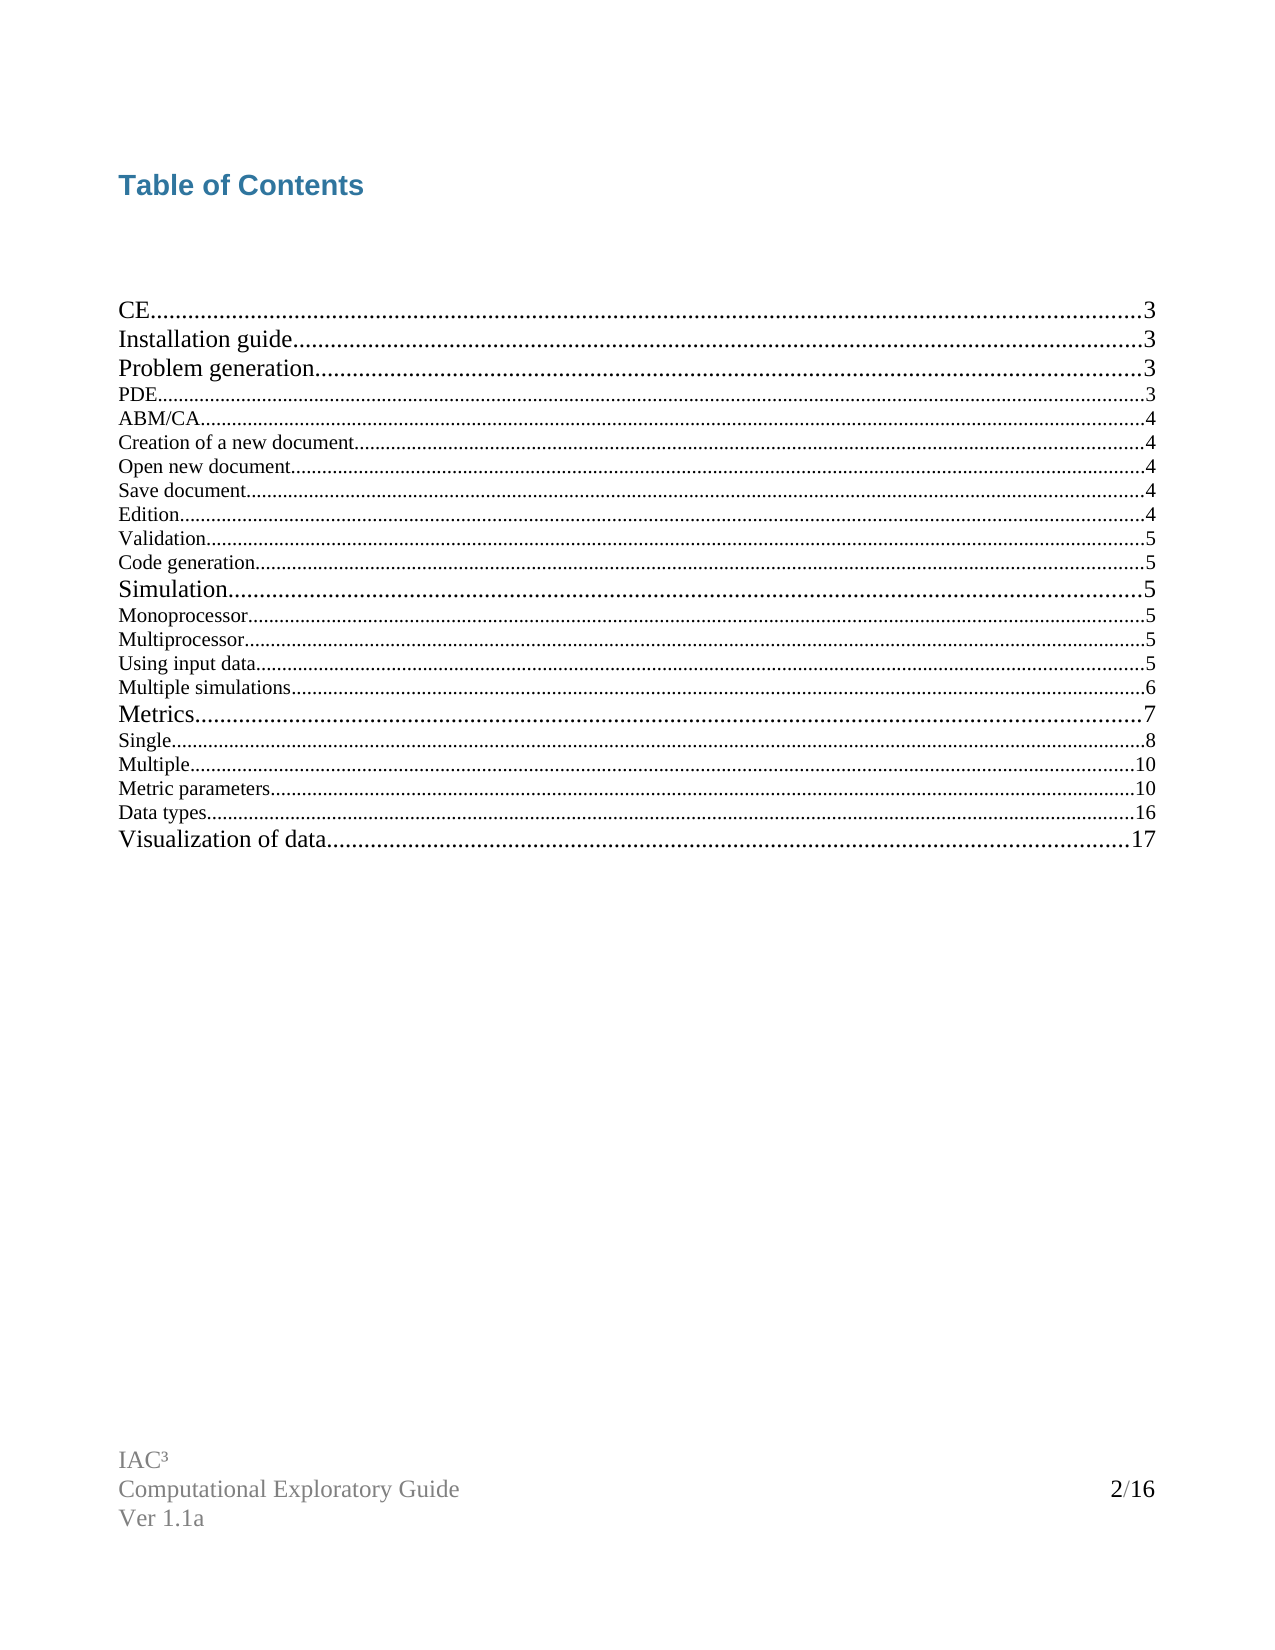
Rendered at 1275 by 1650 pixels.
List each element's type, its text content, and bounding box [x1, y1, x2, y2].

text CE 3 [118, 295, 1157, 324]
text Data types 16 [118, 800, 1157, 824]
text Using input data 5 [118, 651, 1157, 675]
text Visualization of data 17 [118, 824, 1157, 853]
text Multiprocessor 5 [118, 627, 1157, 651]
text ABM/CA 4 [118, 406, 1157, 429]
text Single 8 [118, 728, 1157, 752]
text Simulation 5 [118, 574, 1157, 603]
text Save document 4 [118, 478, 1157, 502]
text PDE 3 [118, 381, 1157, 406]
text Problem generation 3 [118, 353, 1157, 381]
text Validation 5 [118, 526, 1157, 550]
text Code generation 5 [118, 550, 1157, 574]
text Installation guide 3 [118, 324, 1157, 353]
text Monoprocessor 5 [118, 603, 1157, 627]
text Creation of a new document 4 [118, 429, 1157, 454]
subtitle Table of Contents [118, 168, 1157, 202]
text Open new document 4 [118, 454, 1157, 478]
text Metric parameters 10 [118, 776, 1157, 800]
text Multiple 10 [118, 752, 1157, 776]
text Metrics 7 [118, 699, 1157, 728]
text Multiple simulations 6 [118, 675, 1157, 699]
text Edition 4 [118, 502, 1157, 526]
